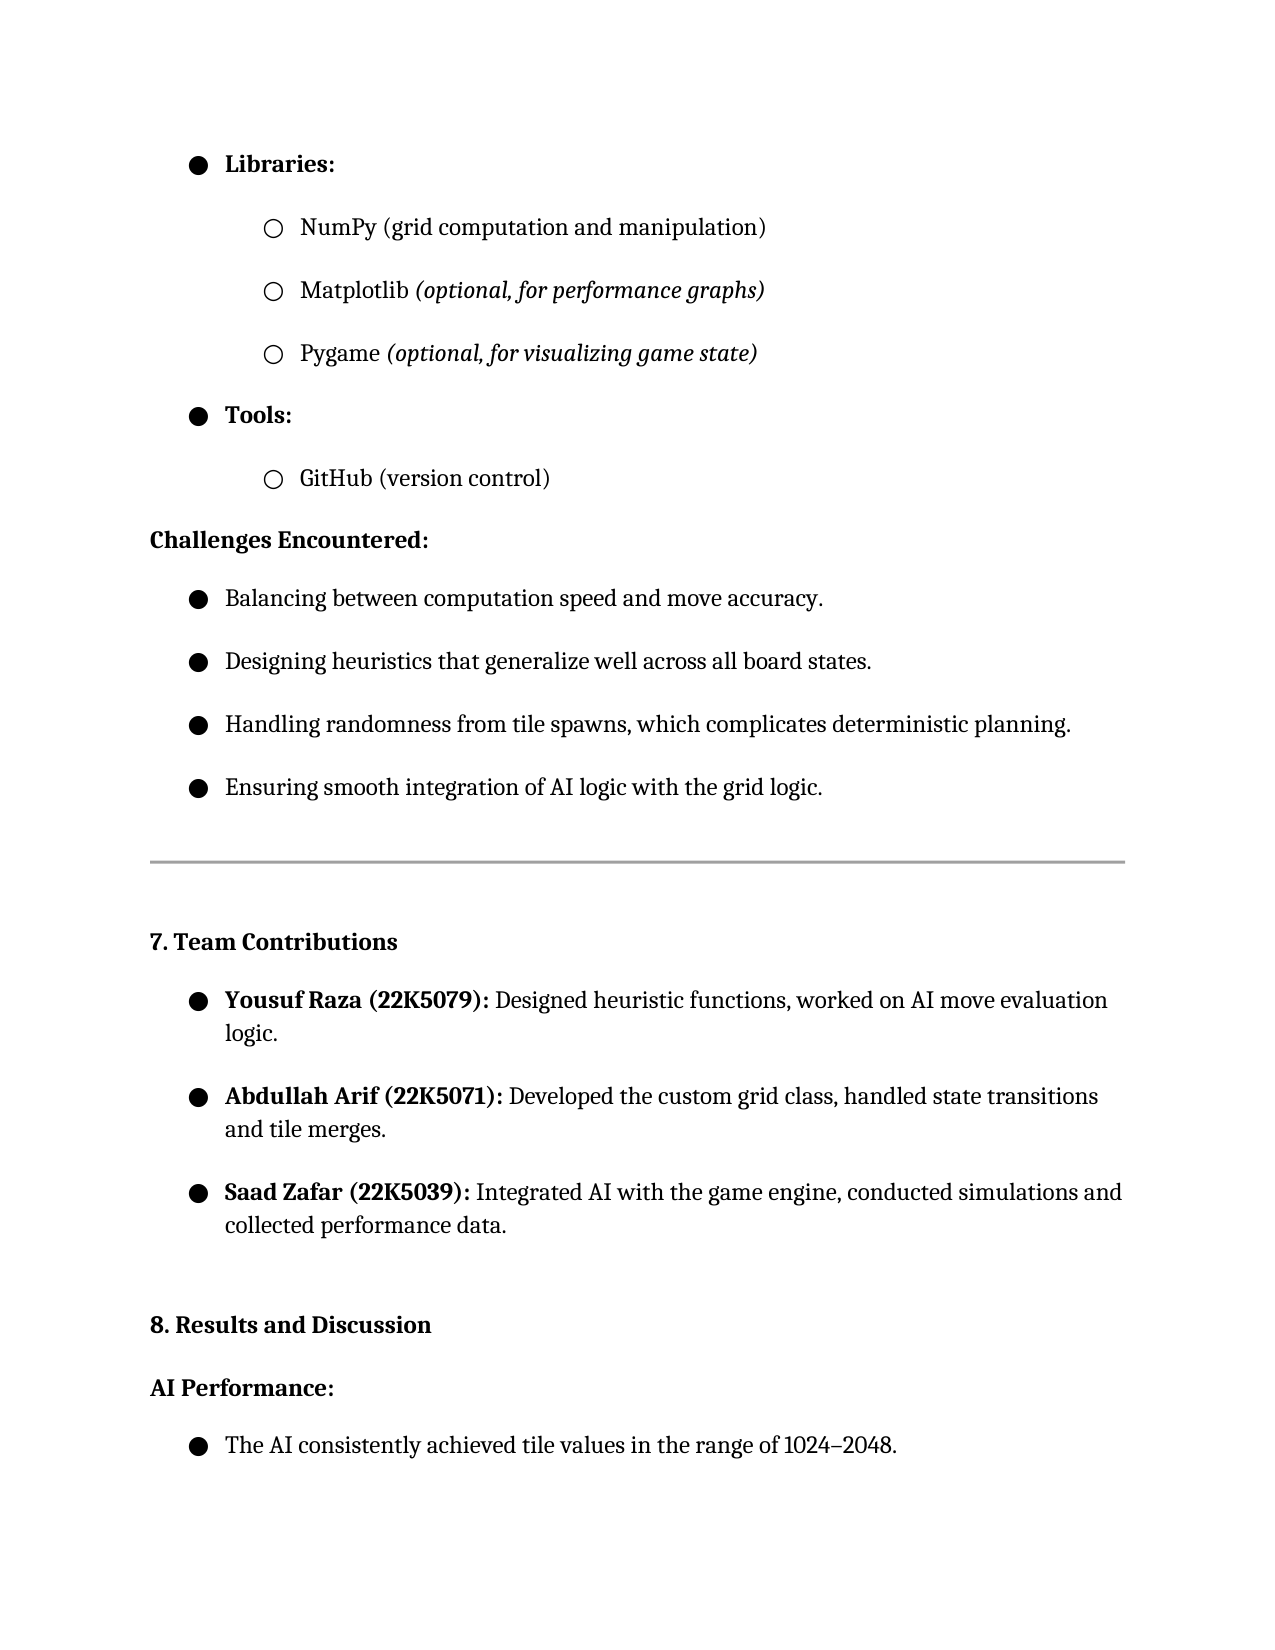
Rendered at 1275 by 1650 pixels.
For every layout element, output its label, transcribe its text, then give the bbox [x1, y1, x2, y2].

subtitle 8. Results and Discussion [150, 1311, 1125, 1340]
subtitle Challenges Encountered: [150, 526, 1125, 555]
list Balancing between computation speed and move accuracy. [187, 584, 1125, 643]
subtitle AI Performance: [150, 1373, 1125, 1402]
list The AI consistently achieved tile values in the range of 1024–2048. [187, 1431, 1125, 1490]
list Saad Zafar (22K5039): Integrated AI with the game engine, conducted simulations and collected performance data. [187, 1178, 1125, 1270]
list Ensuring smooth integration of AI logic with the grid logic. [187, 773, 1125, 832]
list Abdullah Arif (22K5071): Developed the custom grid class, handled state transitions and tile merges. [187, 1082, 1125, 1174]
list Matplotlib (optional, for performance graphs) [262, 276, 1125, 334]
list Pygame (optional, for visualizing game state) [262, 338, 1125, 397]
list Yousuf Raza (22K5079): Designed heuristic functions, worked on AI move evaluation logic. [187, 986, 1125, 1078]
list GitHub (version control) [262, 464, 1125, 493]
list Designing heuristics that generalize well across all board states. [187, 647, 1125, 706]
list Libraries: [187, 150, 1125, 209]
list NumPy (grid computation and manipulation) [262, 213, 1125, 272]
list Tools: [187, 401, 1125, 460]
list Handling randomness from tile spawns, which complicates deterministic planning. [187, 710, 1125, 769]
subtitle 7. Team Contributions [150, 928, 1125, 957]
